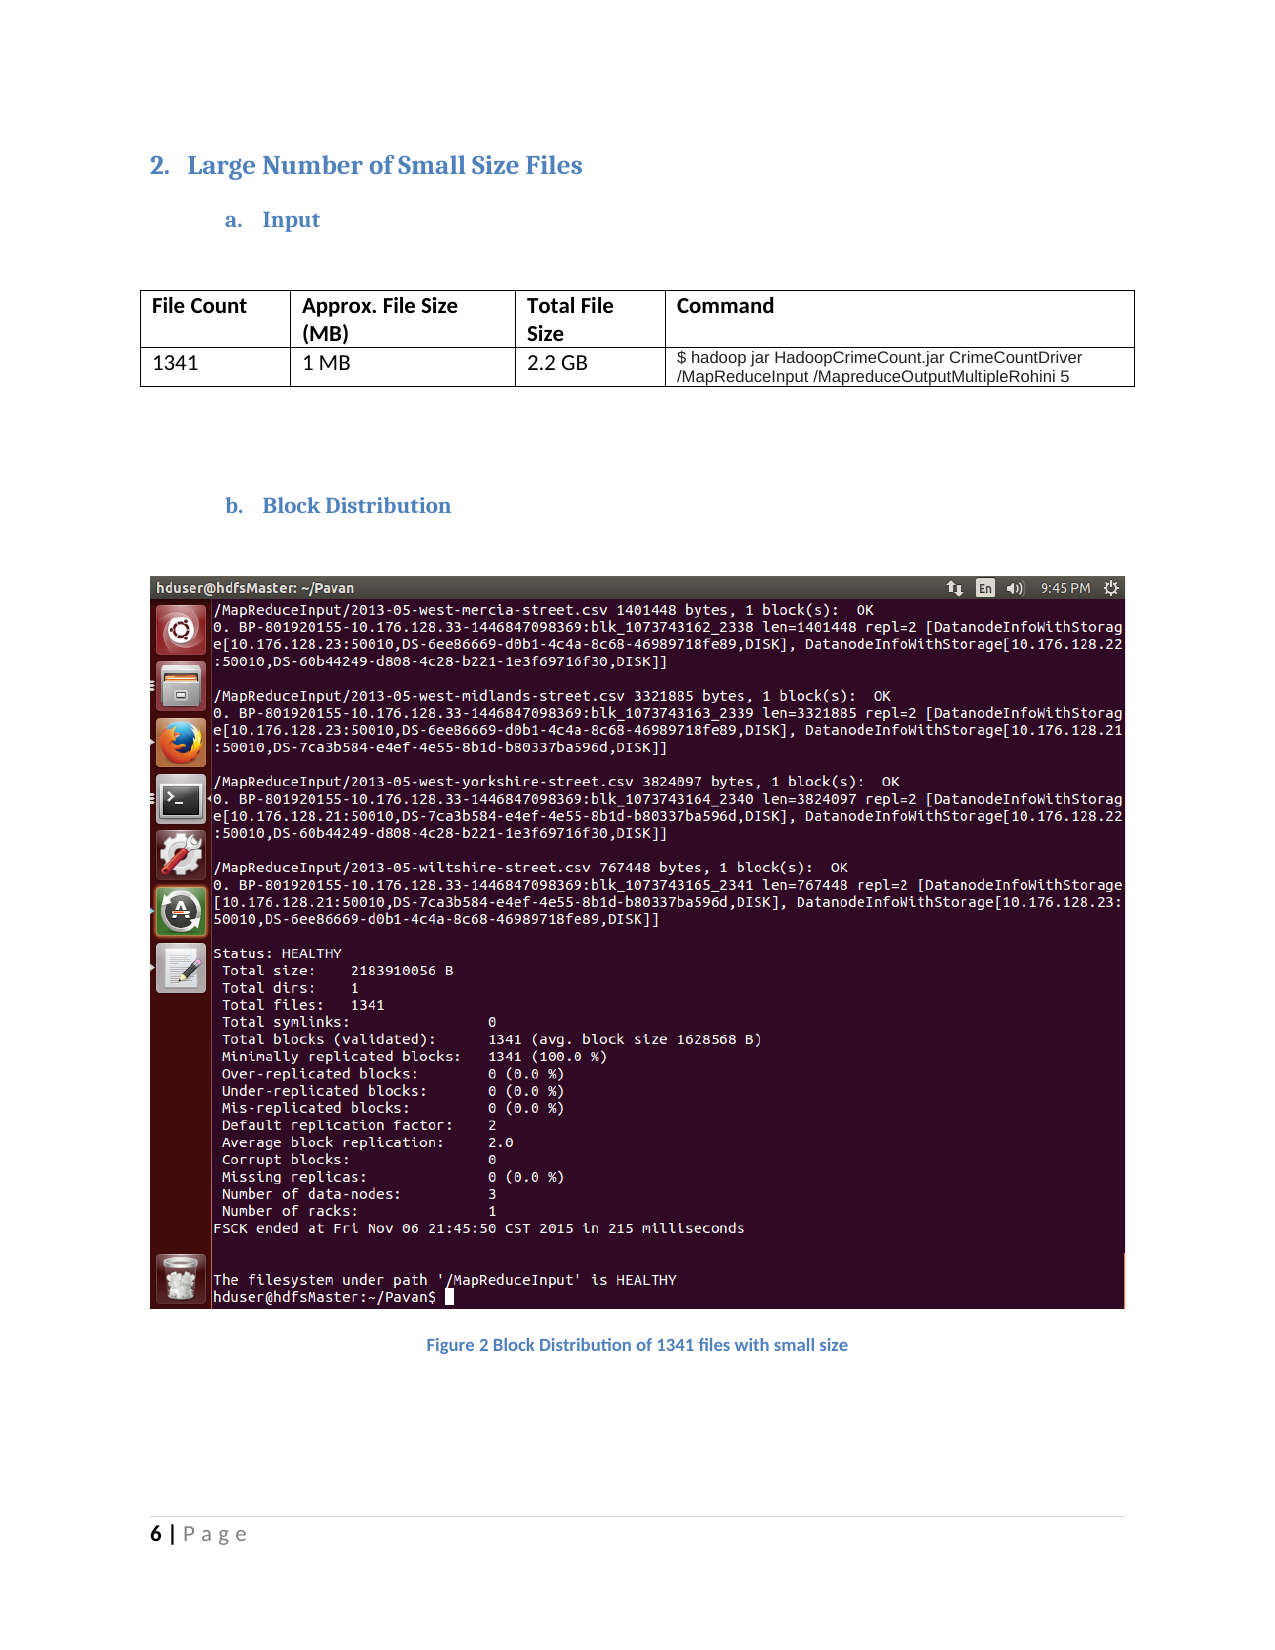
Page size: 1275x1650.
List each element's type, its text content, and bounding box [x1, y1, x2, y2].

table_cell 1 MB [291, 348, 515, 386]
subtitle Block Distribution [225, 493, 1125, 520]
table_cell 2.2 GB [516, 348, 665, 386]
table_cell 1341 [141, 348, 290, 386]
table_header File Count [141, 291, 290, 347]
subtitle Input [225, 207, 1125, 233]
picture [150, 576, 1125, 1309]
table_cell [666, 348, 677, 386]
table_header Command [666, 291, 1134, 347]
subtitle Large Number of Small Size Files [150, 150, 1125, 181]
table_header Approx. File Size (MB) [291, 291, 515, 347]
table_header Total File Size [516, 291, 665, 347]
